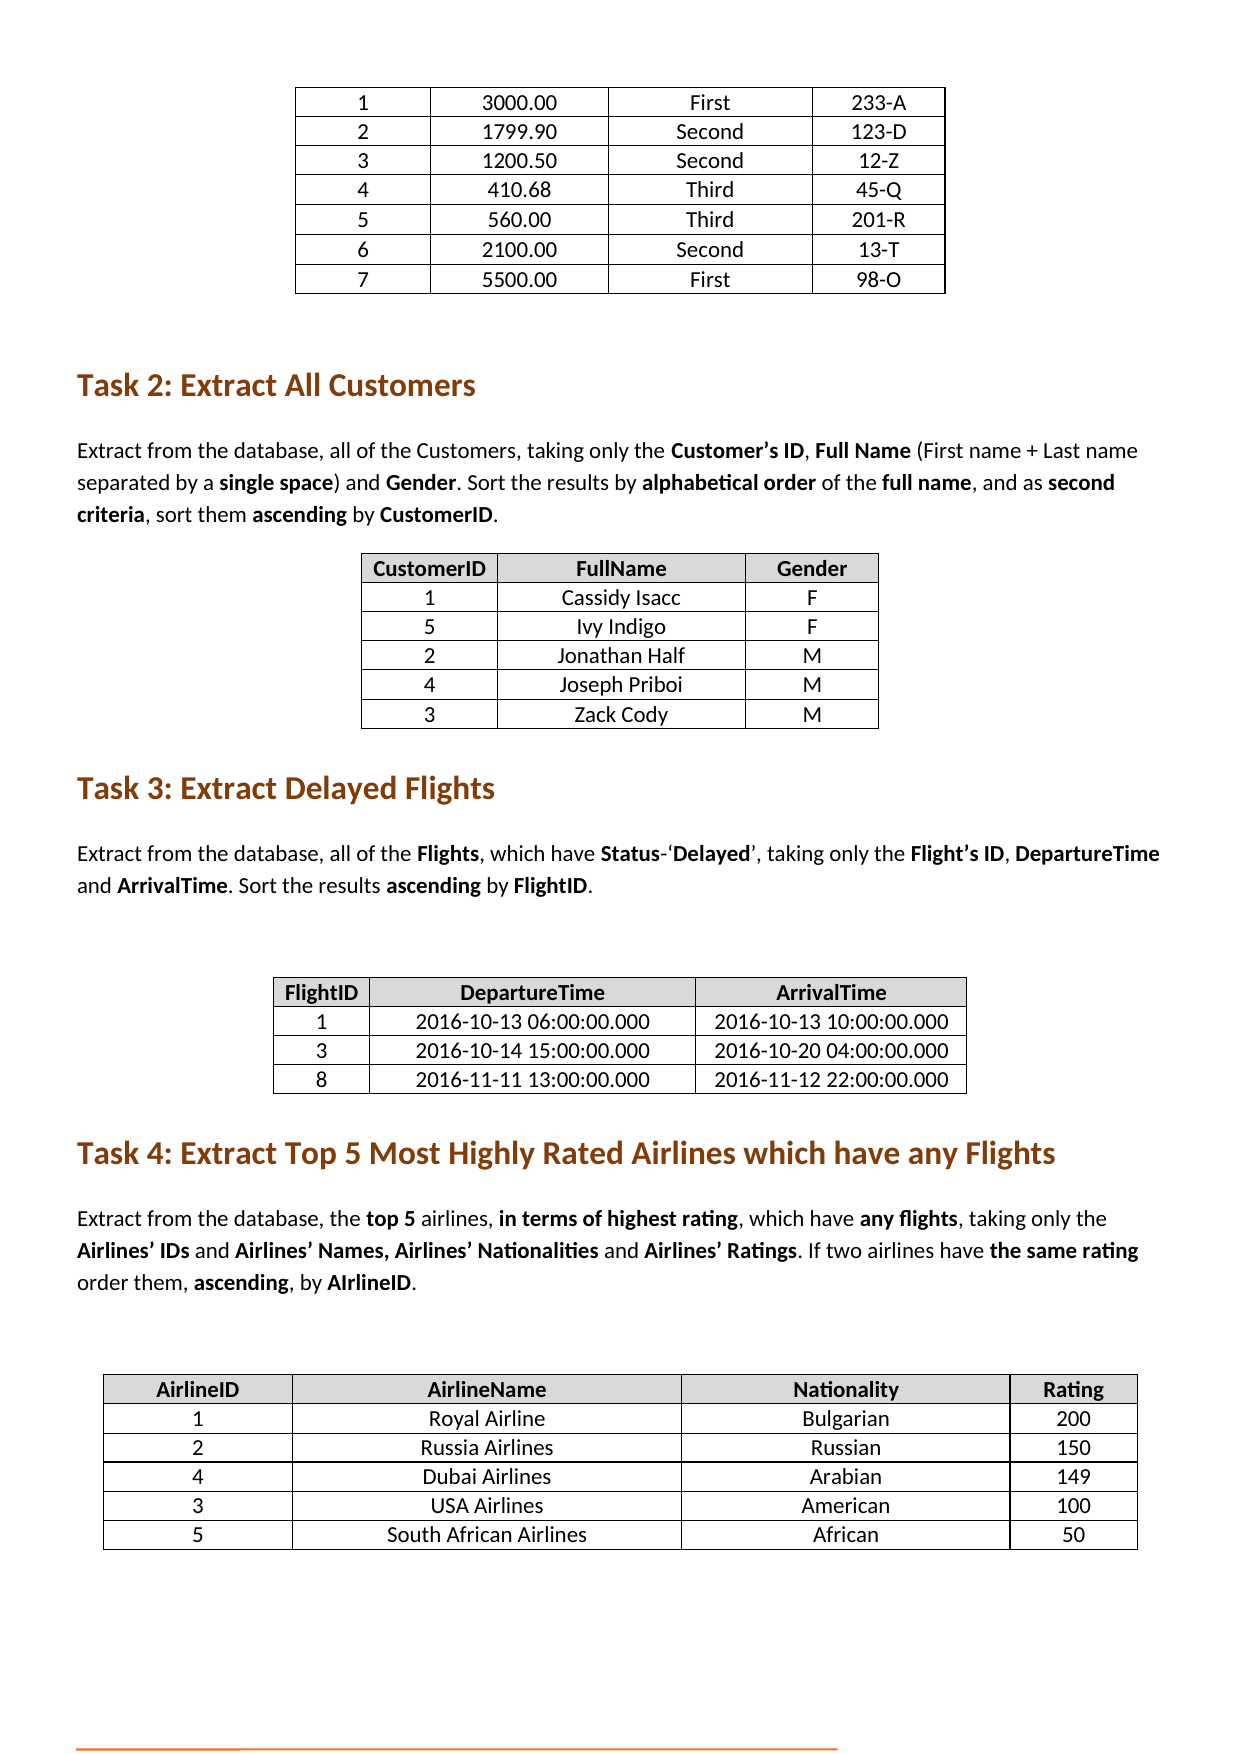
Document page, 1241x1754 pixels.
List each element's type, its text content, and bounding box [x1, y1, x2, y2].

table_cell 2 [296, 117, 430, 145]
table_cell 150 [1011, 1434, 1137, 1461]
table_cell African [682, 1521, 1009, 1549]
table_cell 4 [104, 1463, 292, 1491]
table_cell Joseph Priboi [498, 670, 745, 699]
table_cell 2016-11-12 22:00:00.000 [696, 1065, 966, 1093]
table_cell Arabian [682, 1463, 1009, 1491]
table_cell M [746, 700, 878, 728]
table_cell 3 [296, 146, 430, 174]
table_header Rating [1011, 1375, 1137, 1403]
table_header DepartureTime [370, 978, 695, 1006]
table_cell 3 [274, 1036, 369, 1064]
table_cell 410.68 [431, 175, 608, 204]
table_cell M [746, 641, 878, 669]
table_cell 2016-10-13 06:00:00.000 [370, 1007, 695, 1035]
table_cell 1 [274, 1007, 369, 1035]
table_cell 4 [362, 670, 497, 699]
table_cell 5 [362, 612, 497, 640]
table_cell 560.00 [431, 205, 608, 234]
table_cell South African Airlines [293, 1521, 681, 1549]
table_cell 1 [362, 583, 497, 611]
table_header FullName [498, 554, 745, 582]
table_cell 8 [274, 1065, 369, 1093]
table_cell 7 [296, 265, 430, 293]
table_cell 100 [1011, 1492, 1137, 1519]
table_cell 3 [362, 700, 497, 728]
table_cell Ivy Indigo [498, 612, 745, 640]
table_cell 4 [296, 175, 430, 204]
table_cell Zack Cody [498, 700, 745, 728]
table_cell Cassidy Isacc [498, 583, 745, 611]
table_cell Bulgarian [682, 1404, 1009, 1432]
table_cell 1200.50 [431, 146, 608, 174]
table_cell 3000.00 [431, 88, 608, 116]
table_cell 5 [104, 1521, 292, 1549]
table_cell M [746, 670, 878, 699]
table_cell Russian [682, 1434, 1009, 1461]
table_cell 6 [296, 235, 430, 264]
table_cell 233-A [813, 88, 944, 116]
table_cell Royal Airline [293, 1404, 681, 1432]
table_cell 2016-11-11 13:00:00.000 [370, 1065, 695, 1093]
table_cell 1 [296, 88, 430, 116]
table_cell USA Airlines [293, 1492, 681, 1519]
table_cell Second [609, 146, 812, 174]
table_cell 200 [1011, 1404, 1137, 1432]
table_cell 13-T [813, 235, 944, 264]
table_cell 149 [1011, 1463, 1137, 1491]
table_header AirlineID [104, 1375, 292, 1403]
table_cell 2100.00 [431, 235, 608, 264]
table_header Gender [746, 554, 878, 582]
table_cell 1799.90 [431, 117, 608, 145]
table_cell F [746, 612, 878, 640]
table_header CustomerID [362, 554, 497, 582]
table_cell F [746, 583, 878, 611]
subtitle Task 3: Extract Delayed Flights [77, 767, 1163, 808]
table_cell First [609, 88, 812, 116]
table_cell Jonathan Half [498, 641, 745, 669]
table_cell 2016-10-20 04:00:00.000 [696, 1036, 966, 1064]
table_cell 1 [104, 1404, 292, 1432]
table_cell Dubai Airlines [293, 1463, 681, 1491]
table_cell 12-Z [813, 146, 944, 174]
table_cell 201-R [813, 205, 944, 234]
text Extract from the database, the top 5 airlines, in terms of highest rating, which have any flights, taking only the Airlines’ IDs and Airlines’ Names, Airlines’ Nationalities and Airlines’ Ratings. If two airlines have the same rating order them, ascending, by AIrlineID. [77, 1204, 1163, 1296]
table_cell 50 [1011, 1521, 1137, 1549]
table_cell Second [609, 235, 812, 264]
table_header FlightID [274, 978, 369, 1006]
text Extract from the database, all of the Customers, taking only the Customer’s ID, Full Name (First name + Last name separated by a single space) and Gender. Sort the results by alphabetical order of the full name, and as second criteria, sort them ascending by CustomerID. [77, 436, 1163, 528]
table_cell 2 [104, 1434, 292, 1461]
table_cell Third [609, 205, 812, 234]
subtitle Task 2: Extract All Customers [77, 364, 1163, 404]
table_cell Russia Airlines [293, 1434, 681, 1461]
table_cell American [682, 1492, 1009, 1519]
table_cell First [609, 265, 812, 293]
table_header ArrivalTime [696, 978, 966, 1006]
table_cell 5 [296, 205, 430, 234]
table_cell 2 [362, 641, 497, 669]
table_cell 98-O [813, 265, 944, 293]
table_cell 2016-10-13 10:00:00.000 [696, 1007, 966, 1035]
subtitle Task 4: Extract Top 5 Most Highly Rated Airlines which have any Flights [77, 1132, 1163, 1173]
table_header AirlineName [293, 1375, 681, 1403]
table_cell 2016-10-14 15:00:00.000 [370, 1036, 695, 1064]
table_cell Second [609, 117, 812, 145]
table_header Nationality [682, 1375, 1009, 1403]
table_cell Third [609, 175, 812, 204]
table_cell 123-D [813, 117, 944, 145]
table_cell 45-Q [813, 175, 944, 204]
text Extract from the database, all of the Flights, which have Status-‘Delayed’, taking only the Flight’s ID, DepartureTime and ArrivalTime. Sort the results ascending by FlightID. [77, 839, 1163, 899]
table_cell 3 [104, 1492, 292, 1519]
table_cell 5500.00 [431, 265, 608, 293]
